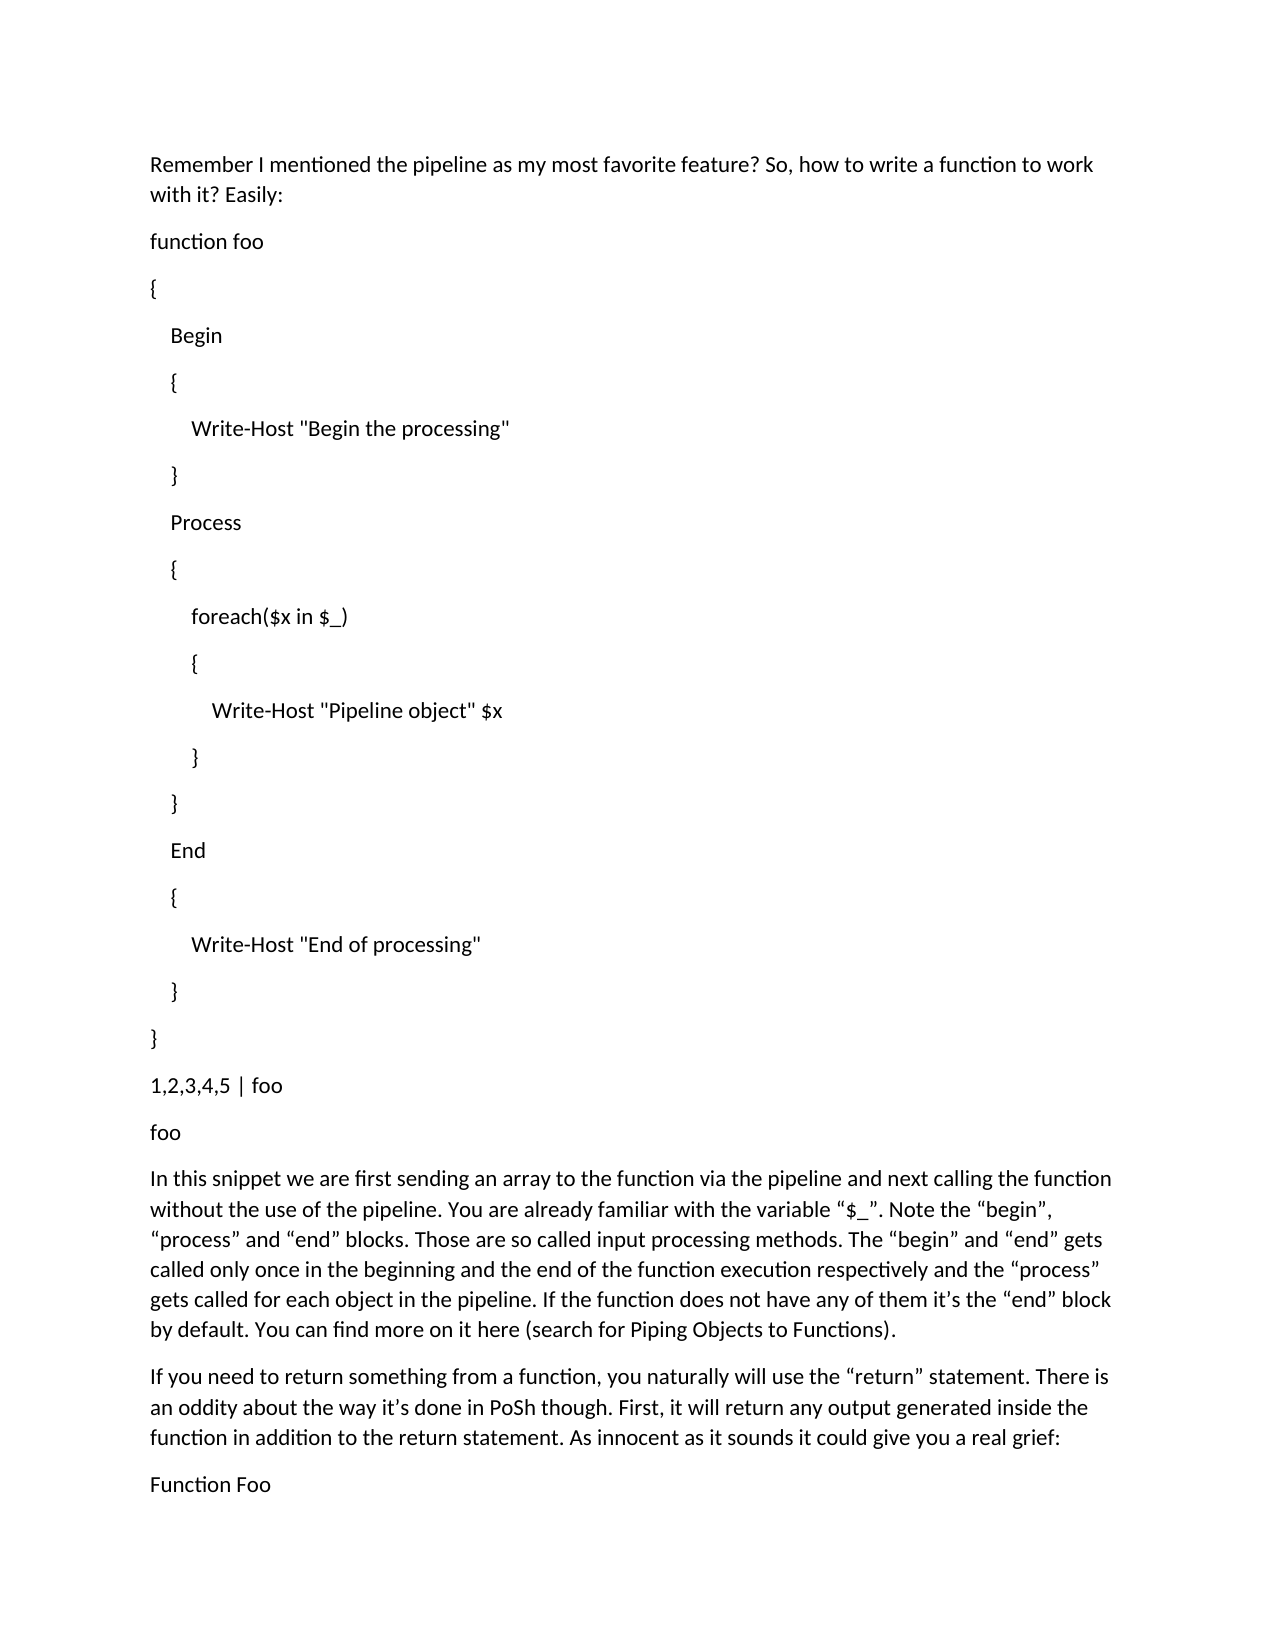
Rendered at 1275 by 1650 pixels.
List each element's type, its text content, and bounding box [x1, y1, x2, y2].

text { [150, 368, 1125, 396]
text } [150, 743, 1125, 771]
text function foo [150, 227, 1125, 255]
text End [150, 836, 1125, 864]
text { [150, 883, 1125, 911]
text { [150, 555, 1125, 583]
text If you need to return something from a function, you naturally will use the “return” statement. There is an oddity about the way it’s done in PoSh though. First, it will return any output generated inside the function in addition to the return statement. As innocent as it sounds it could give you a real grief: [150, 1362, 1125, 1451]
text Process [150, 508, 1125, 536]
text Remember I mentioned the pipeline as my most favorite feature? So, how to write a function to work with it? Easily: [150, 150, 1125, 208]
text Write-Host "End of processing" [150, 930, 1125, 958]
text 1,2,3,4,5 | foo [150, 1071, 1125, 1099]
text } [150, 461, 1125, 489]
text foo [150, 1118, 1125, 1146]
text Write-Host "Begin the processing" [150, 414, 1125, 443]
text Write-Host "Pipeline object" $x [150, 696, 1125, 724]
text Begin [150, 321, 1125, 349]
text { [150, 274, 1125, 302]
text { [150, 649, 1125, 677]
text } [150, 1024, 1125, 1052]
text Function Foo [150, 1470, 1125, 1498]
text } [150, 977, 1125, 1005]
text } [150, 789, 1125, 818]
text In this snippet we are first sending an array to the function via the pipeline and next calling the function without the use of the pipeline. You are already familiar with the variable “$_”. Note the “begin”, “process” and “end” blocks. Those are so called input processing methods. The “begin” and “end” gets called only once in the beginning and the end of the function execution respectively and the “process” gets called for each object in the pipeline. If the function does not have any of them it’s the “end” block by default. You can find more on it here (search for Piping Objects to Functions). [150, 1164, 1125, 1344]
text foreach($x in $_) [150, 602, 1125, 630]
